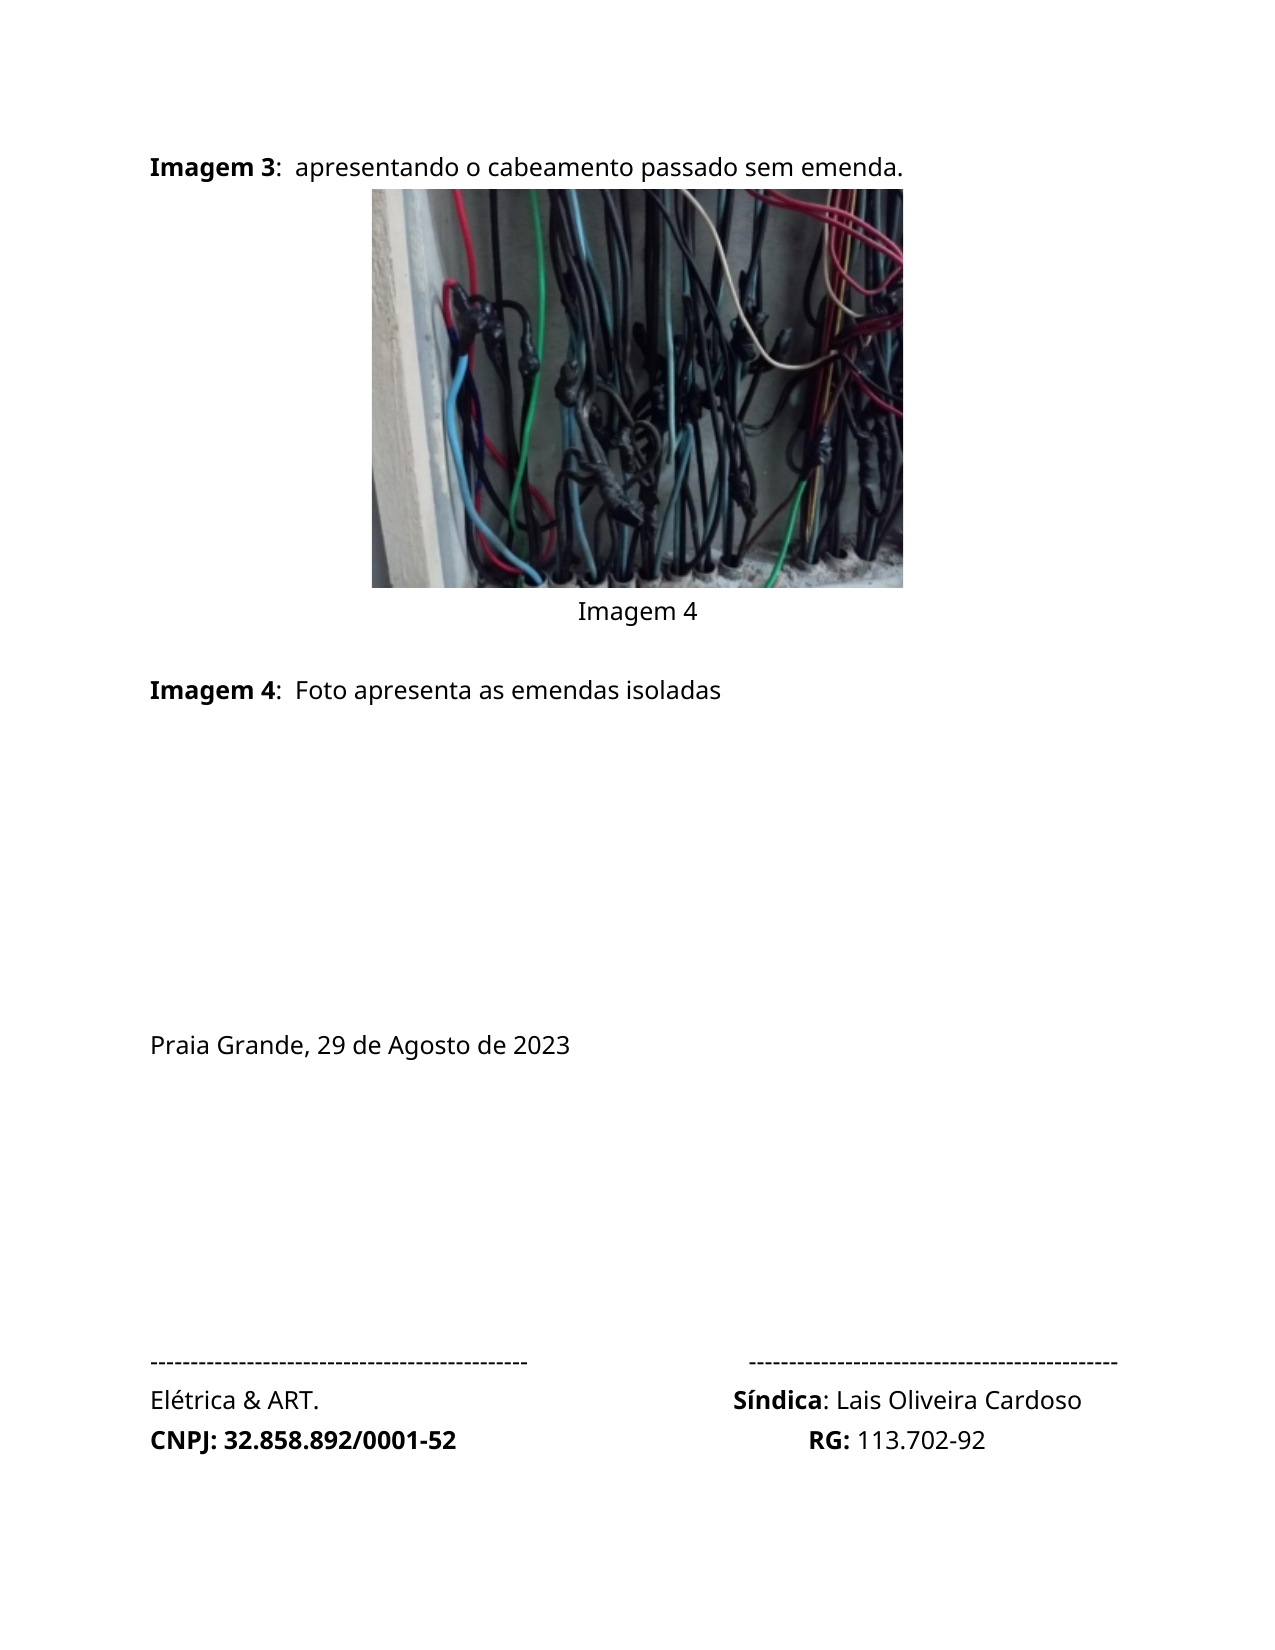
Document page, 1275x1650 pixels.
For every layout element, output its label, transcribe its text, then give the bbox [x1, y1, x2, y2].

text Praia Grande, 29 de Agosto de 2023 [150, 1028, 1125, 1062]
text Imagem 4: Foto apresenta as emendas isoladas [150, 672, 1125, 706]
text CNPJ: 32.858.892/0001-52 RG: 113.702-92 [150, 1422, 1125, 1457]
text Imagem 3: apresentando o cabeamento passado sem emenda. [150, 150, 1125, 184]
text ----------------------------------------------- ----------------------------------------------Elétrica & ART. Síndica: Lais Oliveira Cardoso [150, 1343, 1125, 1417]
text Imagem 4 [150, 593, 1125, 627]
